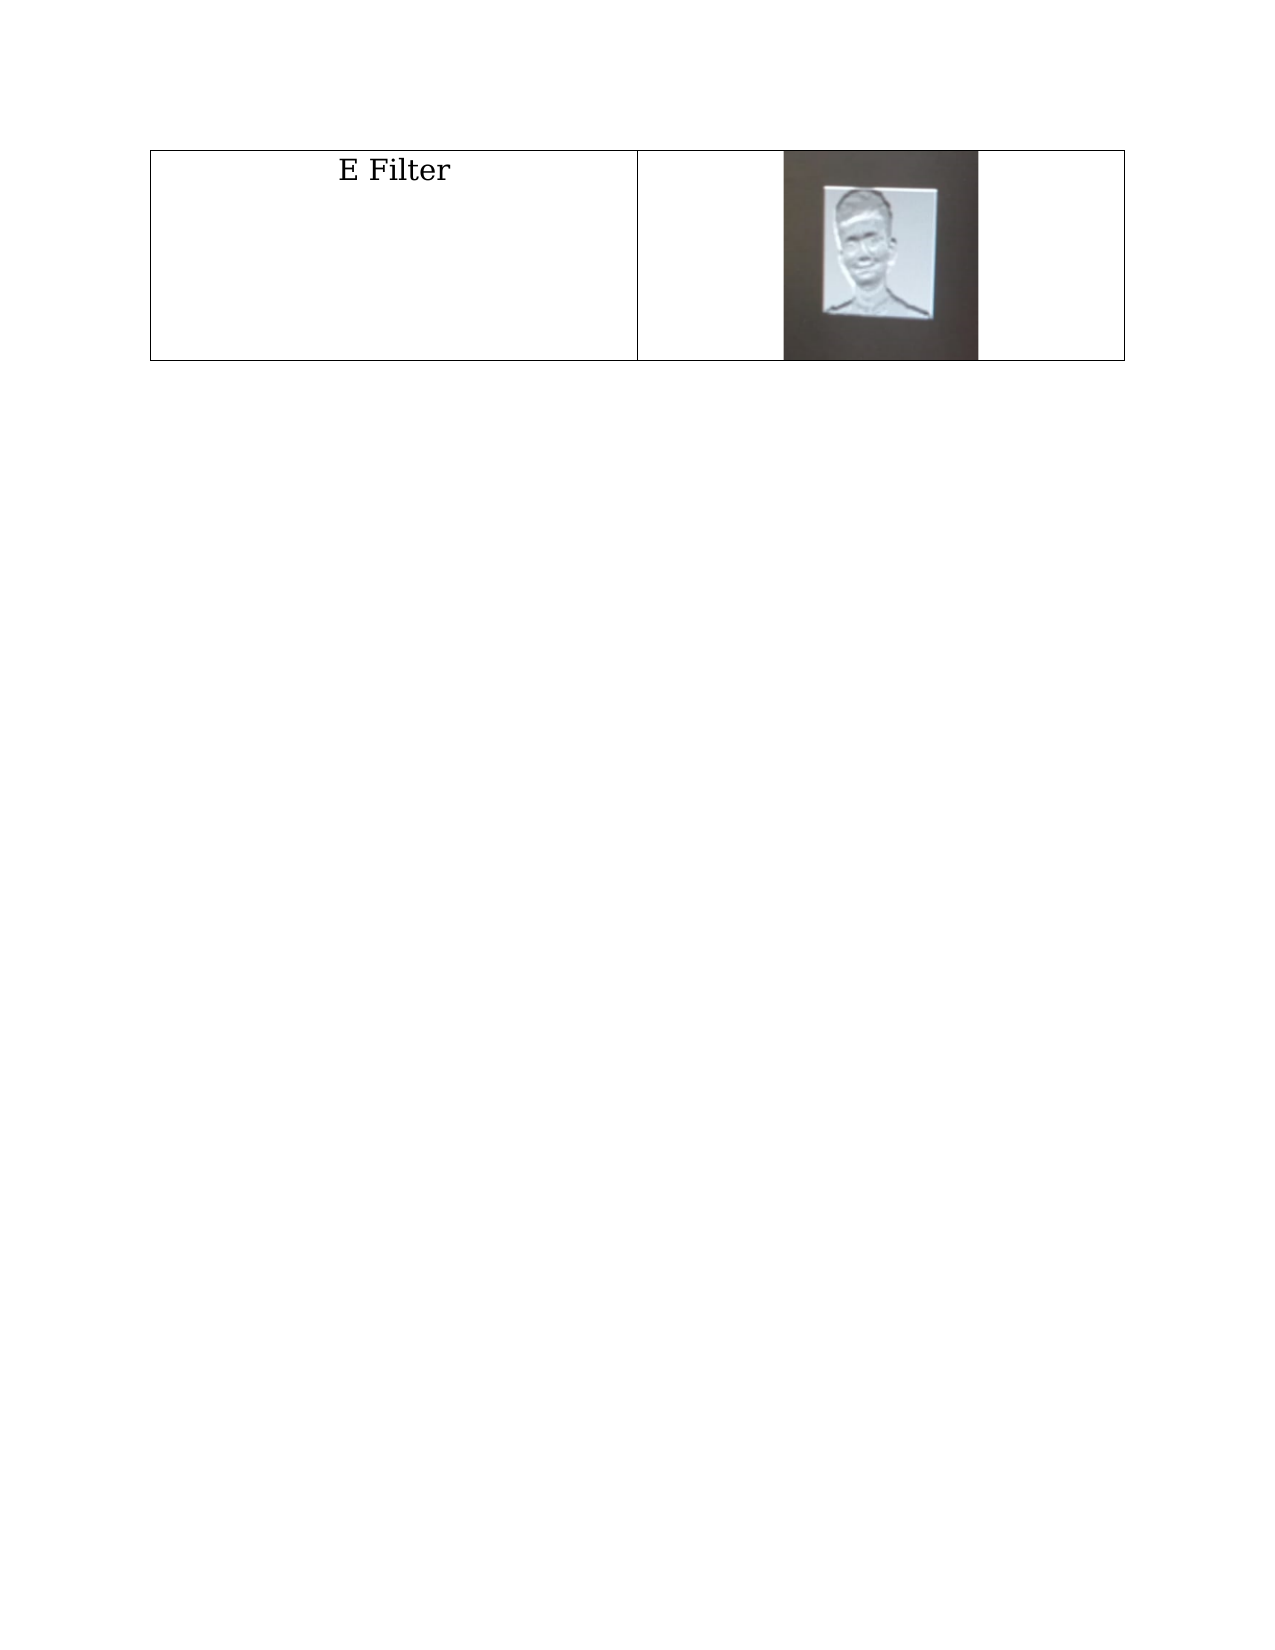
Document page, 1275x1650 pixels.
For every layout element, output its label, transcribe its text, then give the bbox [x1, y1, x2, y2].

table_cell [979, 151, 1124, 359]
picture [783, 151, 979, 360]
table_cell E Filter [151, 151, 637, 359]
table_cell [638, 151, 783, 359]
